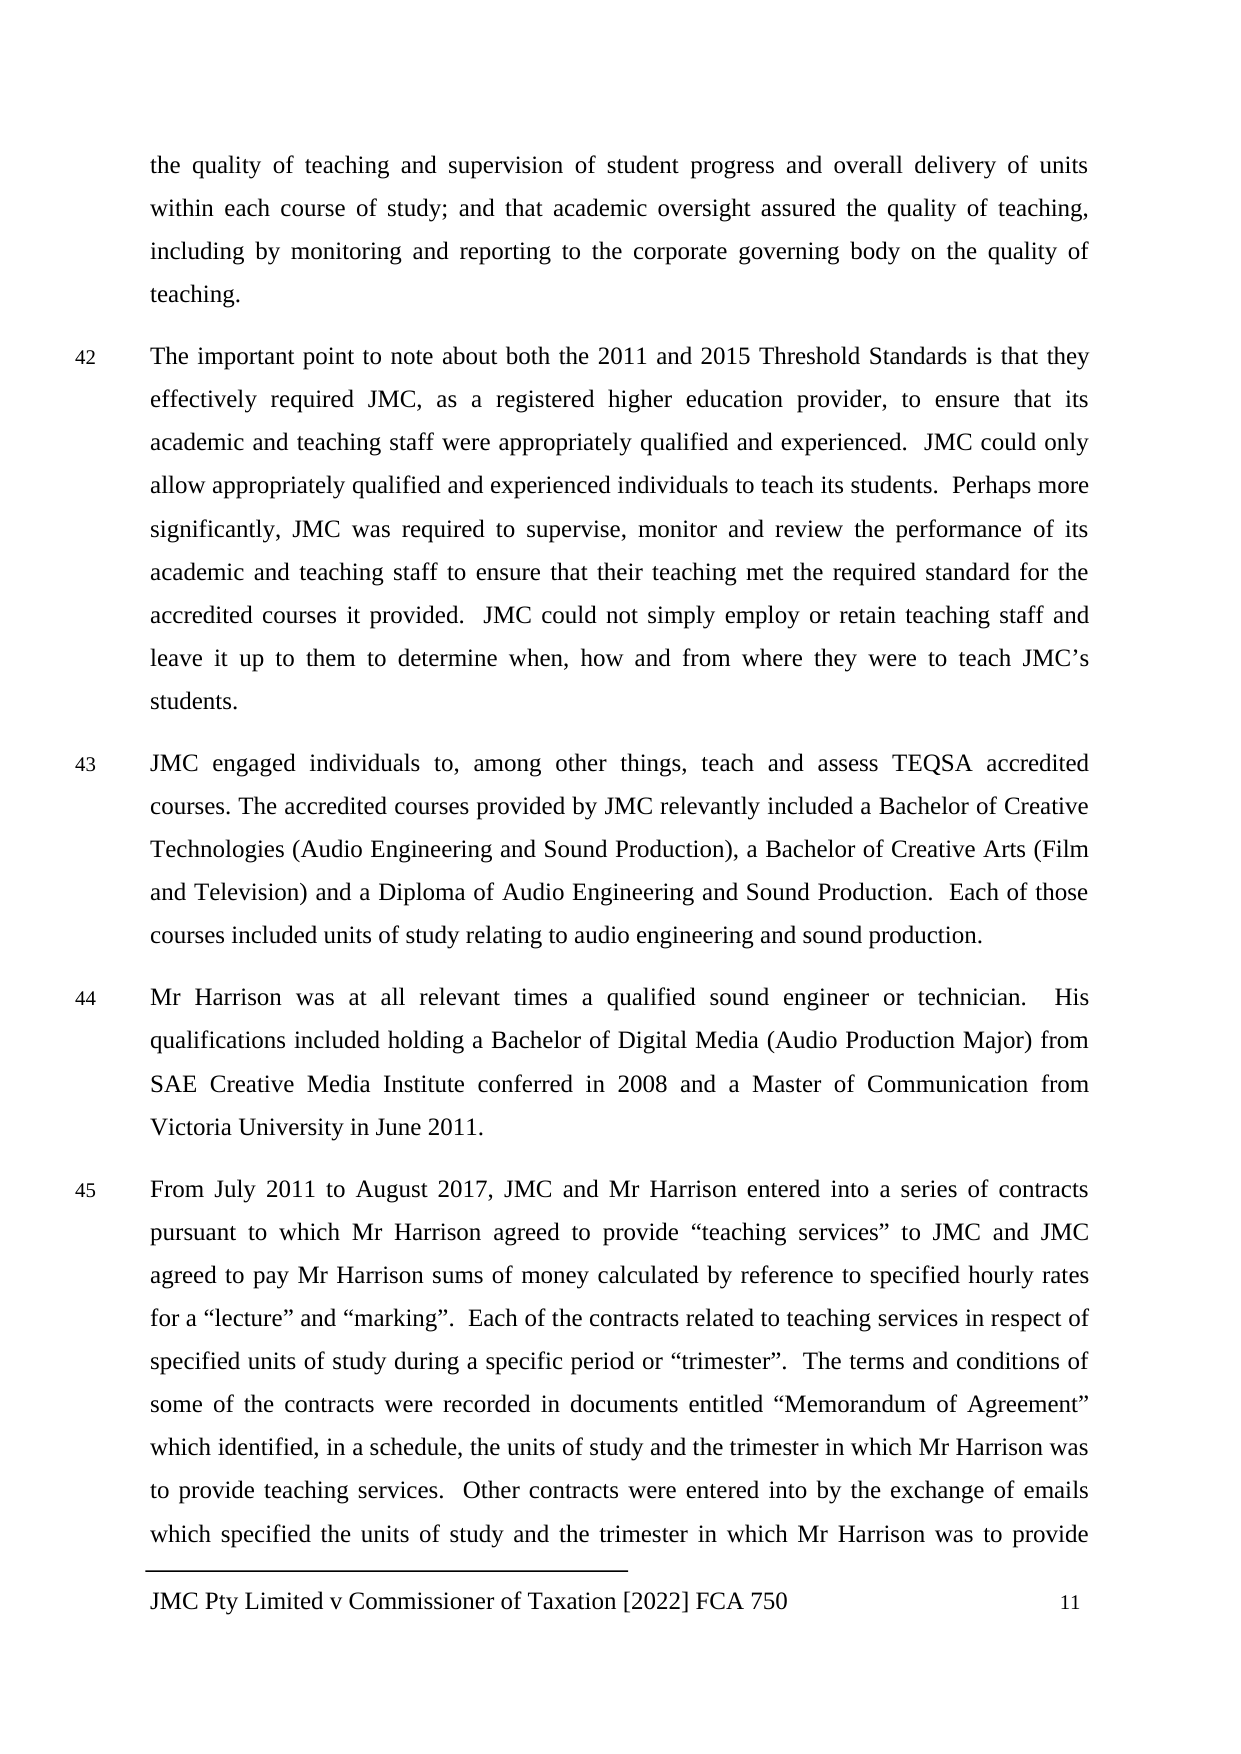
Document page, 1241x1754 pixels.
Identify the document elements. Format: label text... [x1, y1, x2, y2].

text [75, 1174, 1090, 1547]
text Mr Harrison was at all relevant times a qualified sound engineer or technician. His qualifications included holding a Bachelor of Digital Media (Audio Production Major) from SAE Creative Media Institute conferred in 2008 and a Master of Communication from Victoria University in June 2011. [75, 982, 1090, 1141]
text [75, 150, 1090, 308]
text JMC engaged individuals to, among other things, teach and assess TEQSA accredited courses. The accredited courses provided by JMC relevantly included a Bachelor of Creative Technologies (Audio Engineering and Sound Production), a Bachelor of Creative Arts (Film and Television) and a Diploma of Audio Engineering and Sound Production. Each of those courses included units of study relating to audio engineering and sound production. [75, 748, 1090, 949]
text The important point to note about both the 2011 and 2015 Threshold Standards is that they effectively required JMC, as a registered higher education provider, to ensure that its academic and teaching staff were appropriately qualified and experienced. JMC could only allow appropriately qualified and experienced individuals to teach its students. Perhaps more significantly, JMC was required to supervise, monitor and review the performance of its academic and teaching staff to ensure that their teaching met the required standard for the accredited courses it provided. JMC could not simply employ or retain teaching staff and leave it up to them to determine when, how and from where they were to teach JMC’s students. [75, 341, 1090, 715]
